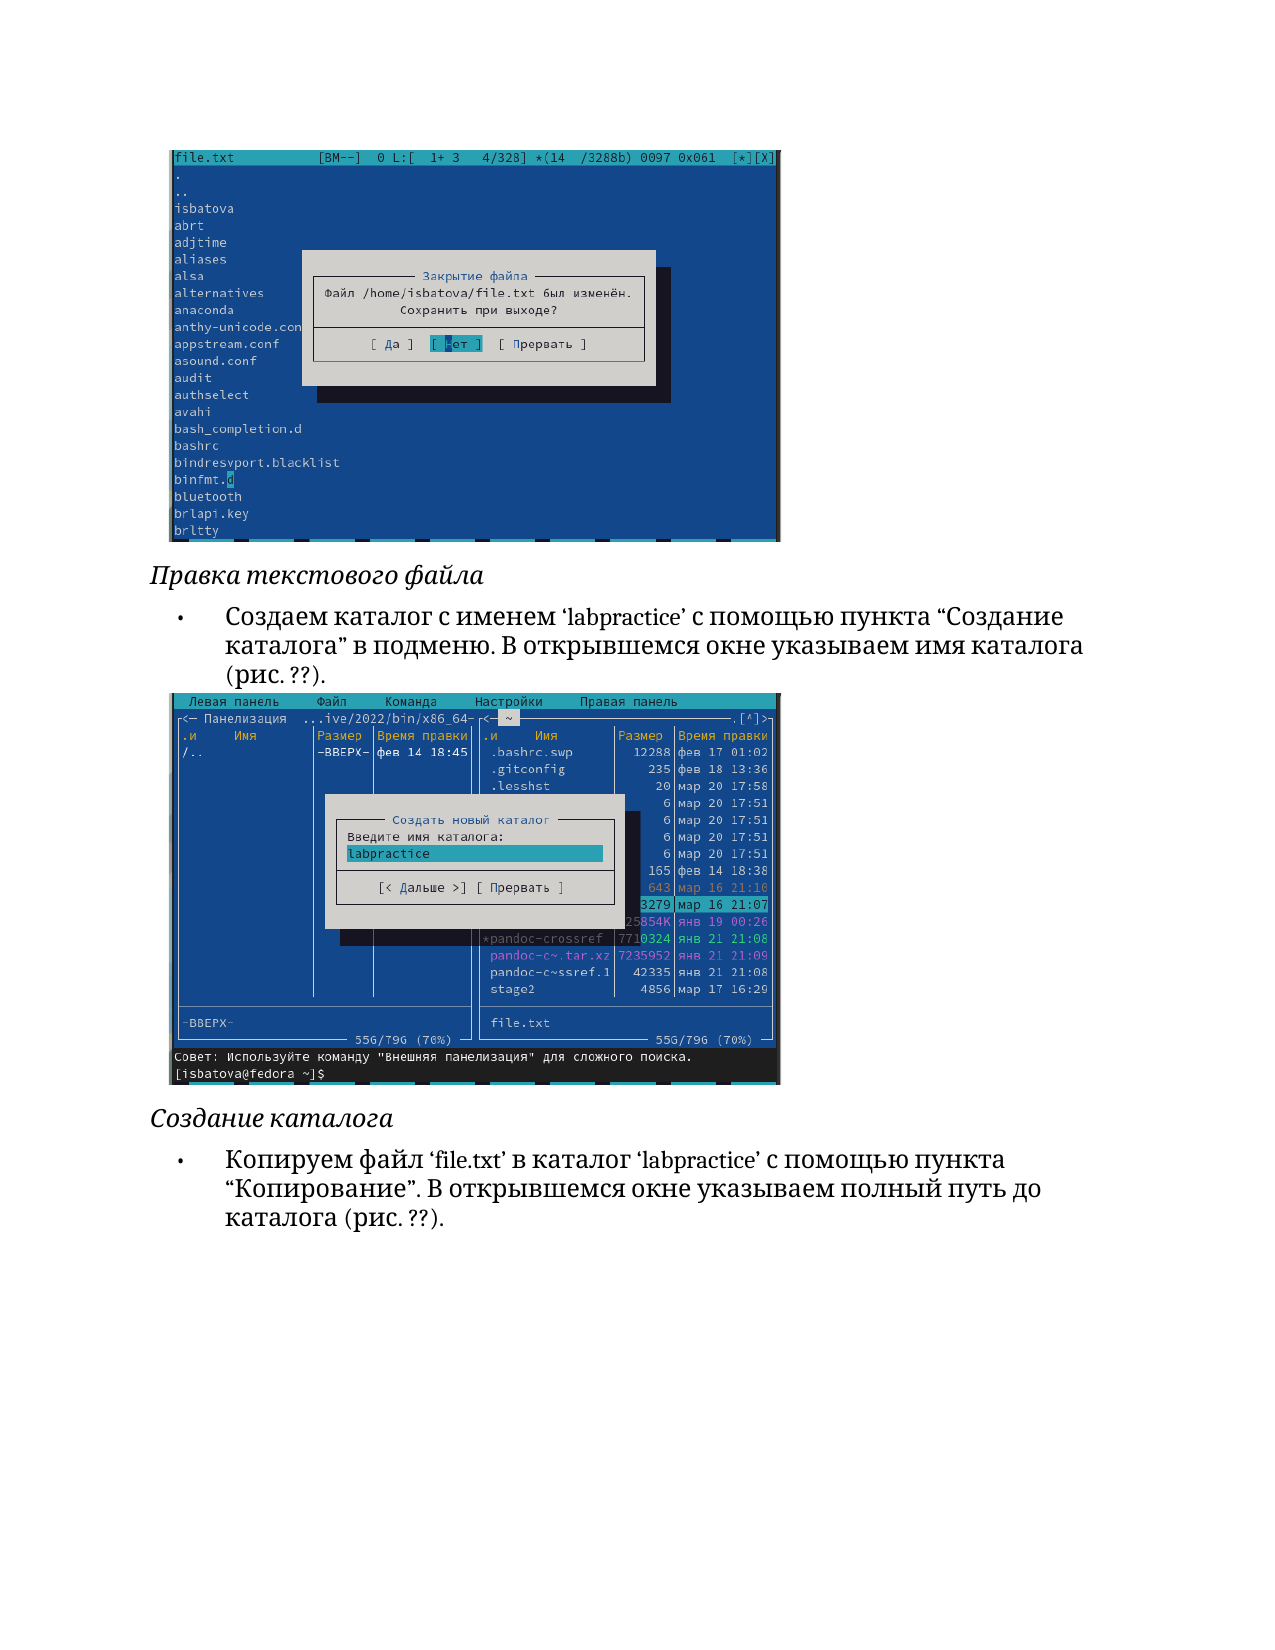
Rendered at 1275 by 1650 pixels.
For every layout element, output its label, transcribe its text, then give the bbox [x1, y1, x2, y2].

text Правка текстового файла [150, 562, 1125, 591]
picture [168, 693, 782, 1085]
list Создаем каталог с именем ‘labpractice’ с помощью пункта “Создание каталога” в подменю. В открывшемся окне указываем имя каталога (рис. ??). [175, 603, 1125, 689]
text Создание каталога [150, 1105, 1125, 1134]
list Копируем файл ‘file.txt’ в каталог ‘labpractice’ с помощью пункта “Копирование”. В открывшемся окне указываем полный путь до каталога (рис. ??). [175, 1146, 1125, 1233]
picture [168, 150, 782, 542]
